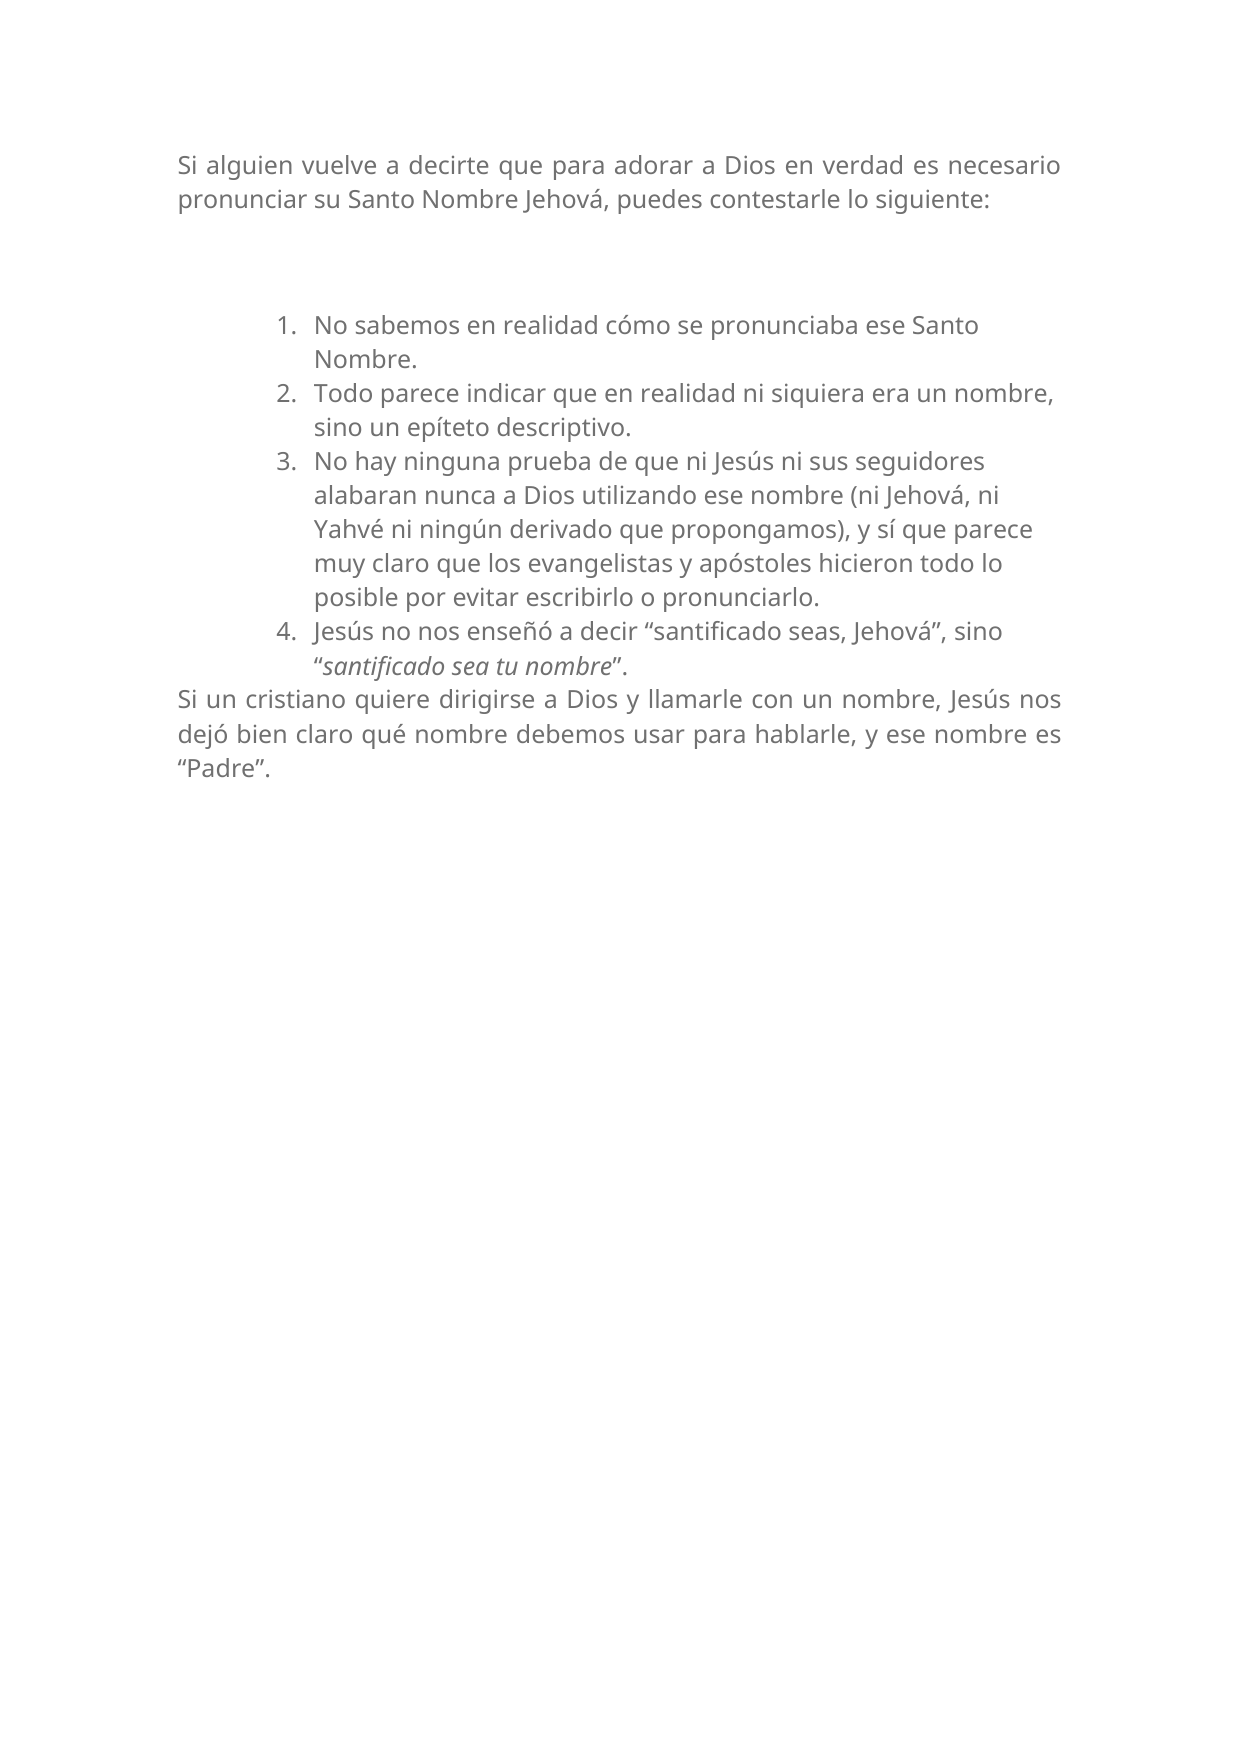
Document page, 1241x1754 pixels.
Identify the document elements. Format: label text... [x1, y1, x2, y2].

text Si alguien vuelve a decirte que para adorar a Dios en verdad es necesario pronunciar su Santo Nombre Jehová, puedes contestarle lo siguiente: [177, 148, 1063, 216]
list Todo parece indicar que en realidad ni siquiera era un nombre, sino un epíteto descriptivo. [276, 376, 1063, 444]
list No hay ninguna prueba de que ni Jesús ni sus seguidores alabaran nunca a Dios utilizando ese nombre (ni Jehová, ni Yahvé ni ningún derivado que propongamos), y sí que parece muy claro que los evangelistas y apóstoles hicieron todo lo posible por evitar escribirlo o pronunciarlo. [276, 444, 1063, 614]
text Si un cristiano quiere dirigirse a Dios y llamarle con un nombre, Jesús nos dejó bien claro qué nombre debemos usar para hablarle, y ese nombre es “Padre”. [177, 682, 1063, 784]
list No sabemos en realidad cómo se pronunciaba ese Santo Nombre. [276, 307, 1063, 376]
list Jesús no nos enseñó a decir “santificado seas, Jehová”, sino “santificado sea tu nombre”. [276, 614, 1063, 682]
